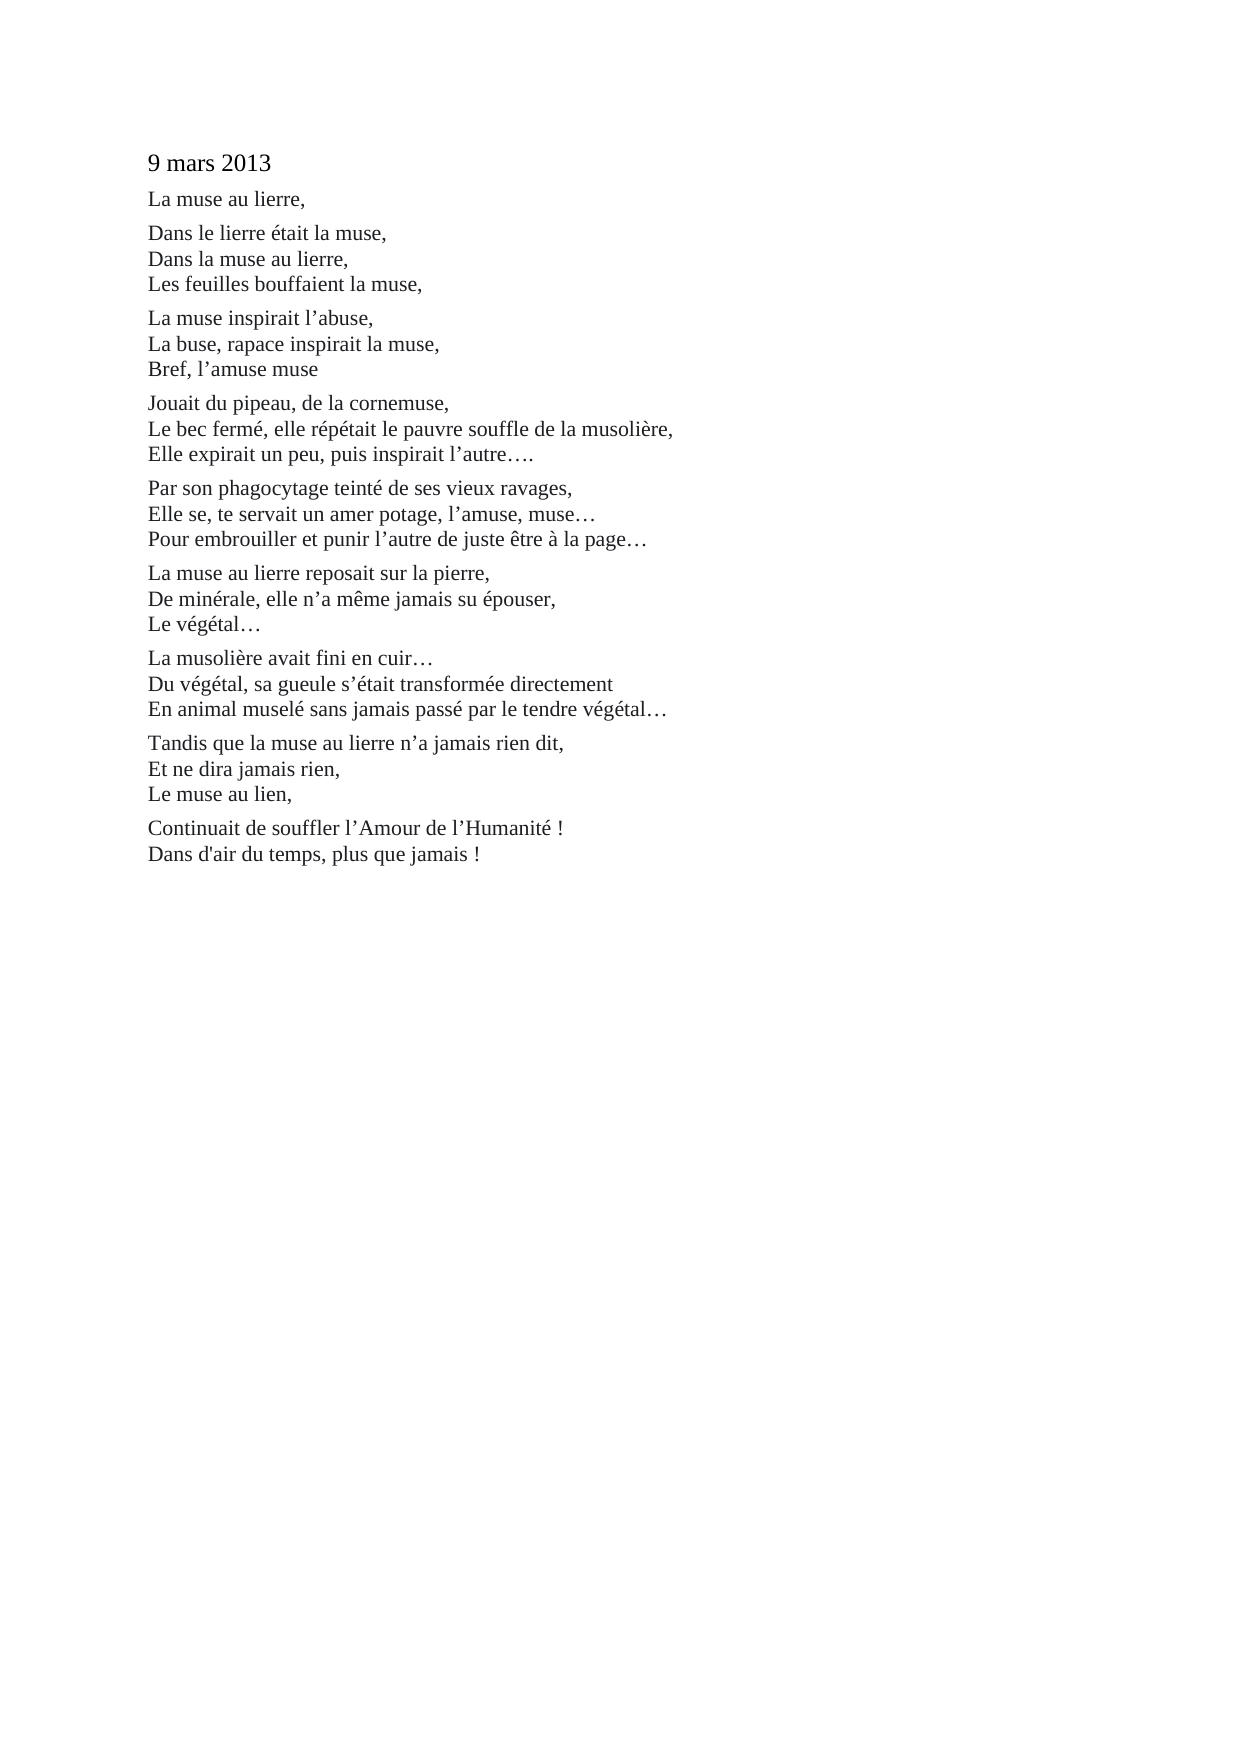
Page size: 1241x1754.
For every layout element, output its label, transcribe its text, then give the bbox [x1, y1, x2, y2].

text Par son phagocytage teinté de ses vieux ravages, Elle se, te servait un amer potage, l’amuse, muse… Pour embrouiller et punir l’autre de juste être à la page… [148, 475, 1093, 551]
text La muse au lierre, [148, 186, 1093, 211]
text 9 mars 2013 [148, 148, 1093, 176]
text La muse inspirait l’abuse, La buse, rapace inspirait la muse, Bref, l’amuse muse [148, 305, 1093, 381]
text La muse au lierre reposait sur la pierre, De minérale, elle n’a même jamais su épouser, Le végétal… [148, 560, 1093, 636]
text Dans le lierre était la muse, Dans la muse au lierre, Les feuilles bouffaient la muse, [148, 220, 1093, 296]
text Tandis que la muse au lierre n’a jamais rien dit, Et ne dira jamais rien, Le muse au lien, [148, 730, 1093, 806]
text La musolière avait fini en cuir… Du végétal, sa gueule s’était transformée directement En animal muselé sans jamais passé par le tendre végétal… [148, 645, 1093, 721]
text Jouait du pipeau, de la cornemuse, Le bec fermé, elle répétait le pauvre souffle de la musolière, Elle expirait un peu, puis inspirait l’autre…. [148, 390, 1093, 466]
text Continuait de souffler l’Amour de l’Humanité ! Dans d'air du temps, plus que jamais ! [148, 815, 1093, 866]
